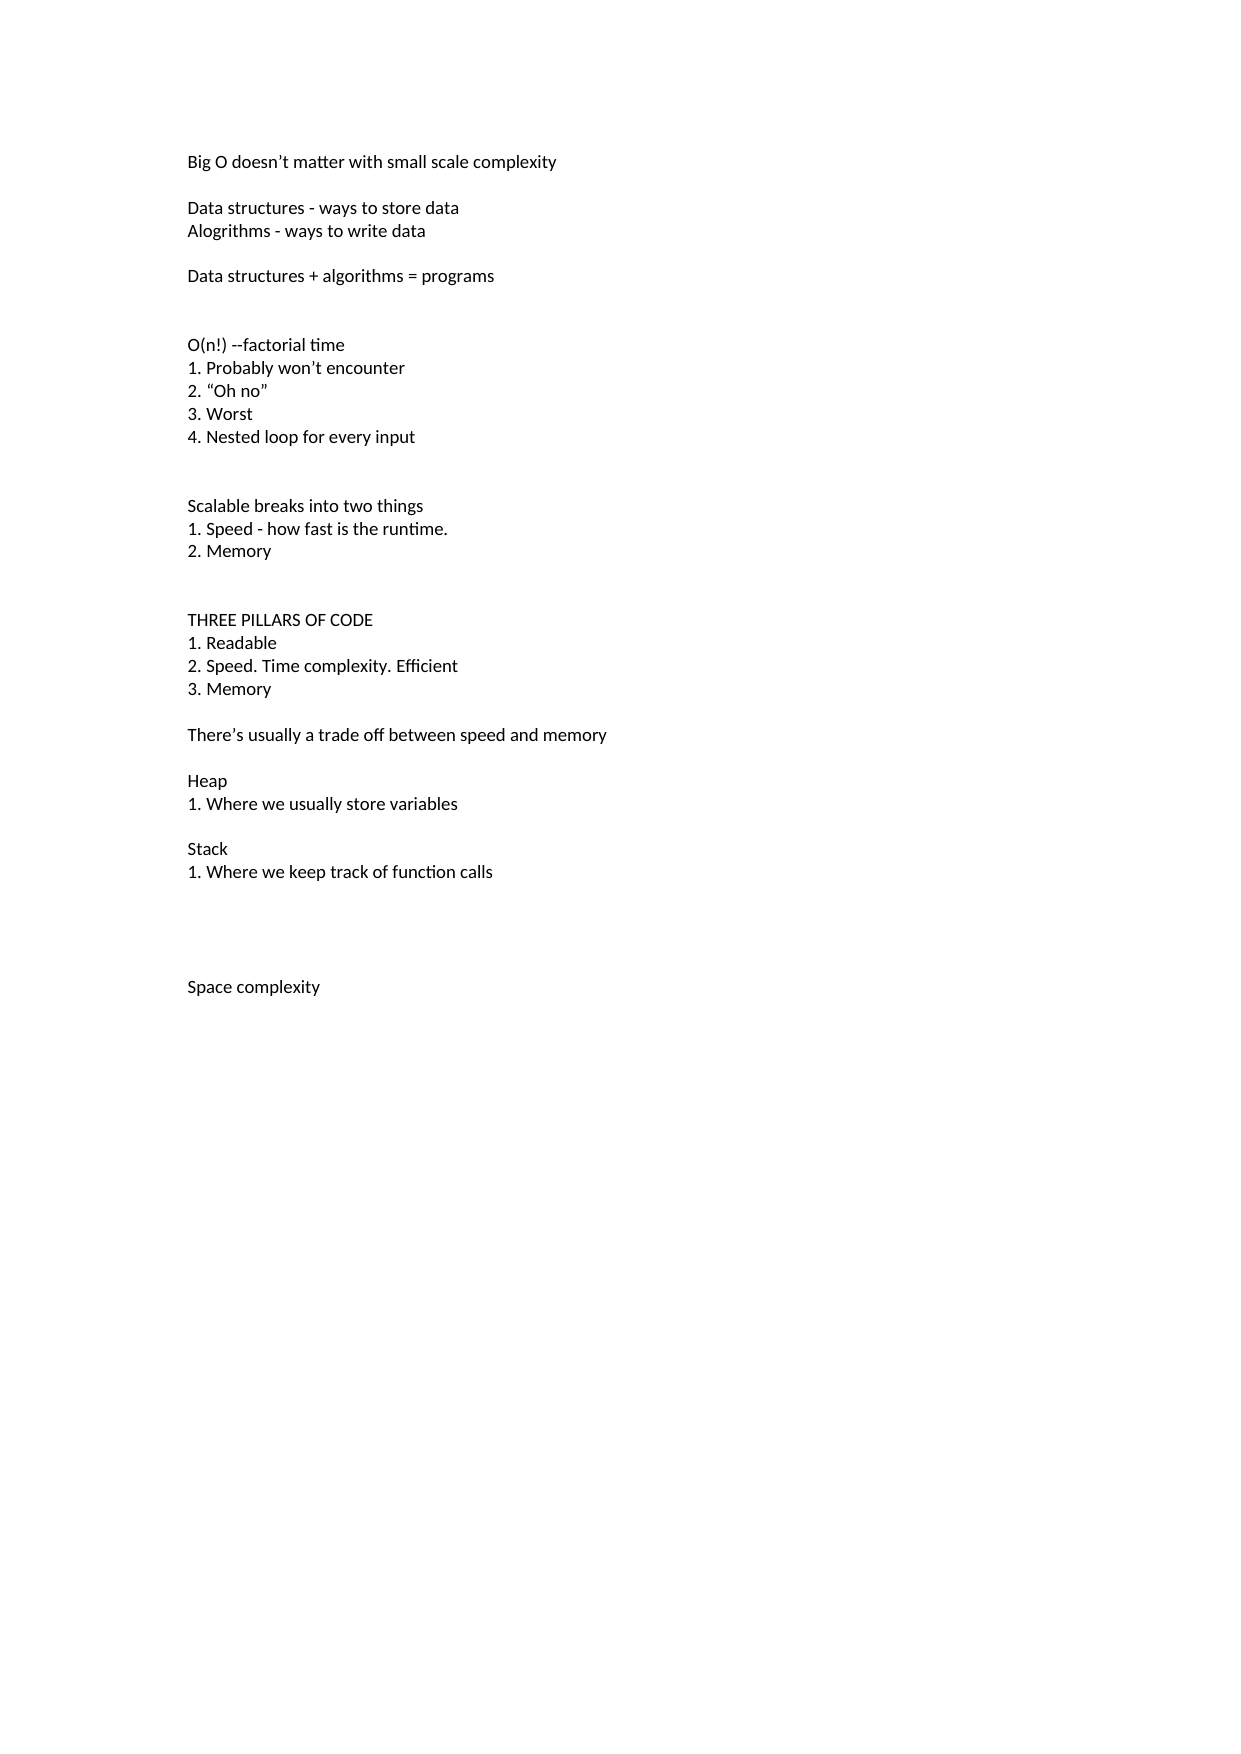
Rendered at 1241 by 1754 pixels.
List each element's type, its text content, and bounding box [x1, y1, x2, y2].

list Alogrithms - ways to write data [187, 219, 1053, 242]
list Worst [187, 402, 1053, 425]
list O(n!) --factorial time [187, 333, 1053, 356]
list Memory [187, 539, 1053, 562]
list Nested loop for every input [187, 425, 1053, 448]
list Big O doesn’t matter with small scale complexity [187, 150, 1053, 173]
list Where we keep track of function calls [187, 860, 1053, 883]
list Stack [187, 837, 1053, 860]
list Data structures - ways to store data [187, 196, 1053, 219]
list Speed - how fast is the runtime. [187, 517, 1053, 539]
list Data structures + algorithms = programs [187, 264, 1053, 287]
list Memory [187, 677, 1053, 700]
list Scalable breaks into two things [187, 494, 1053, 517]
list Where we usually store variables [187, 792, 1053, 814]
list Readable [187, 631, 1053, 654]
list Space complexity [187, 975, 1053, 998]
list “Oh no” [187, 379, 1053, 402]
list There’s usually a trade off between speed and memory [187, 723, 1053, 746]
list Heap [187, 769, 1053, 792]
list Probably won’t encounter [187, 356, 1053, 379]
list THREE PILLARS OF CODE [187, 608, 1053, 631]
list Speed. Time complexity. Efficient [187, 654, 1053, 677]
